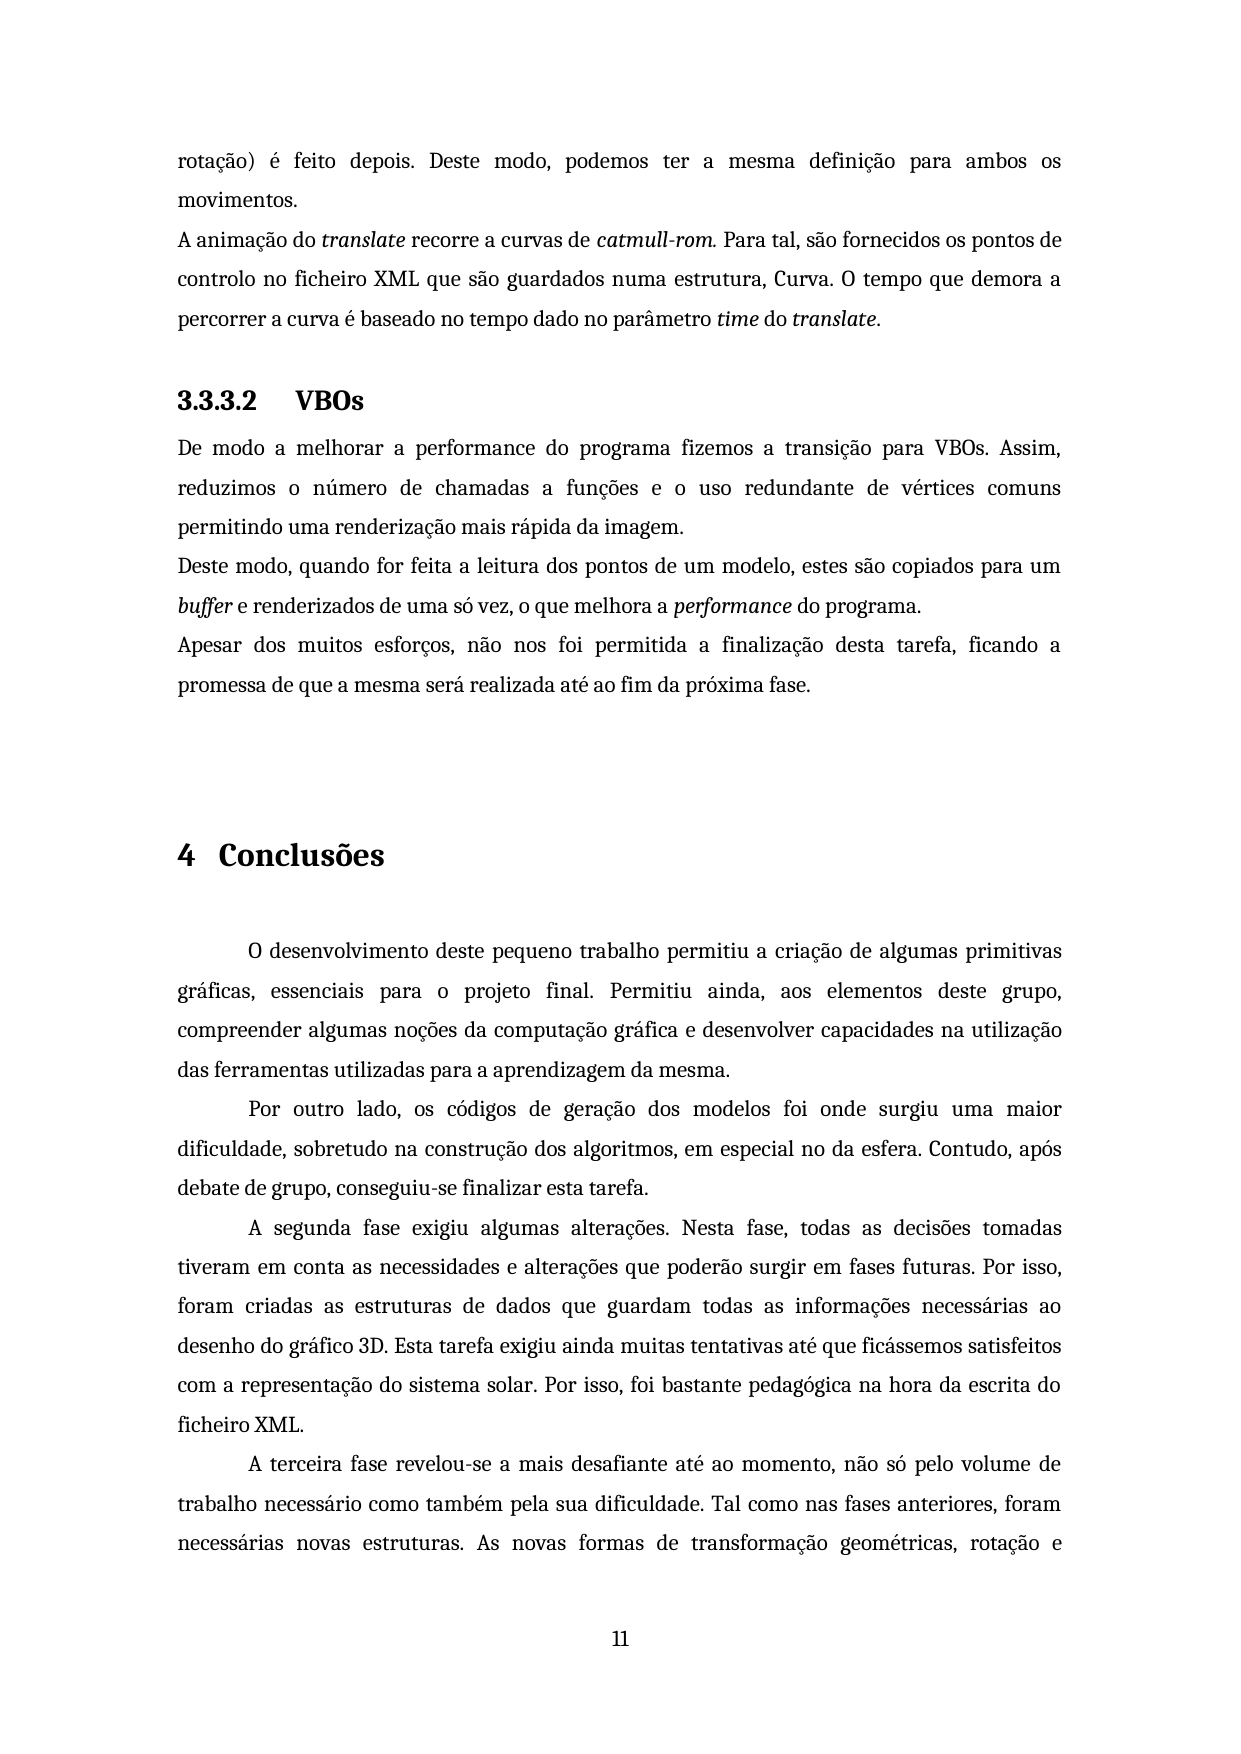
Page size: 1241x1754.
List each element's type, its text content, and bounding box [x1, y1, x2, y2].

text Apesar dos muitos esforços, não nos foi permitida a finalização desta tarefa, ficando a promessa de que a mesma será realizada até ao fim da próxima fase. [177, 632, 1063, 698]
list VBOs [177, 384, 1063, 418]
text Por outro lado, os códigos de geração dos modelos foi onde surgiu uma maior dificuldade, sobretudo na construção dos algoritmos, em especial no da esfera. Contudo, após debate de grupo, conseguiu-se finalizar esta tarefa. [177, 1096, 1063, 1201]
text O desenvolvimento deste pequeno trabalho permitiu a criação de algumas primitivas gráficas, essenciais para o projeto final. Permitiu ainda, aos elementos deste grupo, compreender algumas noções da computação gráfica e desenvolver capacidades na utilização das ferramentas utilizadas para a aprendizagem da mesma. [177, 938, 1063, 1083]
text A segunda fase exigiu algumas alterações. Nesta fase, todas as decisões tomadas tiveram em conta as necessidades e alterações que poderão surgir em fases futuras. Por isso, foram criadas as estruturas de dados que guardam todas as informações necessárias ao desenho do gráfico 3D. Esta tarefa exigiu ainda muitas tentativas até que ficássemos satisfeitos com a representação do sistema solar. Por isso, foi bastante pedagógica na hora da escrita do ficheiro XML. [177, 1214, 1063, 1438]
text A animação do translate recorre a curvas de catmull-rom. Para tal, são fornecidos os pontos de controlo no ficheiro XML que são guardados numa estrutura, Curva. O tempo que demora a percorrer a curva é baseado no tempo dado no parâmetro time do translate. [177, 227, 1063, 332]
text De modo a melhorar a performance do programa fizemos a transição para VBOs. Assim, reduzimos o número de chamadas a funções e o uso redundante de vértices comuns permitindo uma renderização mais rápida da imagem. [177, 435, 1063, 540]
subtitle Conclusões [177, 836, 1063, 874]
text Deste modo, quando for feita a leitura dos pontos de um modelo, estes são copiados para um buffer e renderizados de uma só vez, o que melhora a performance do programa. [177, 553, 1063, 619]
